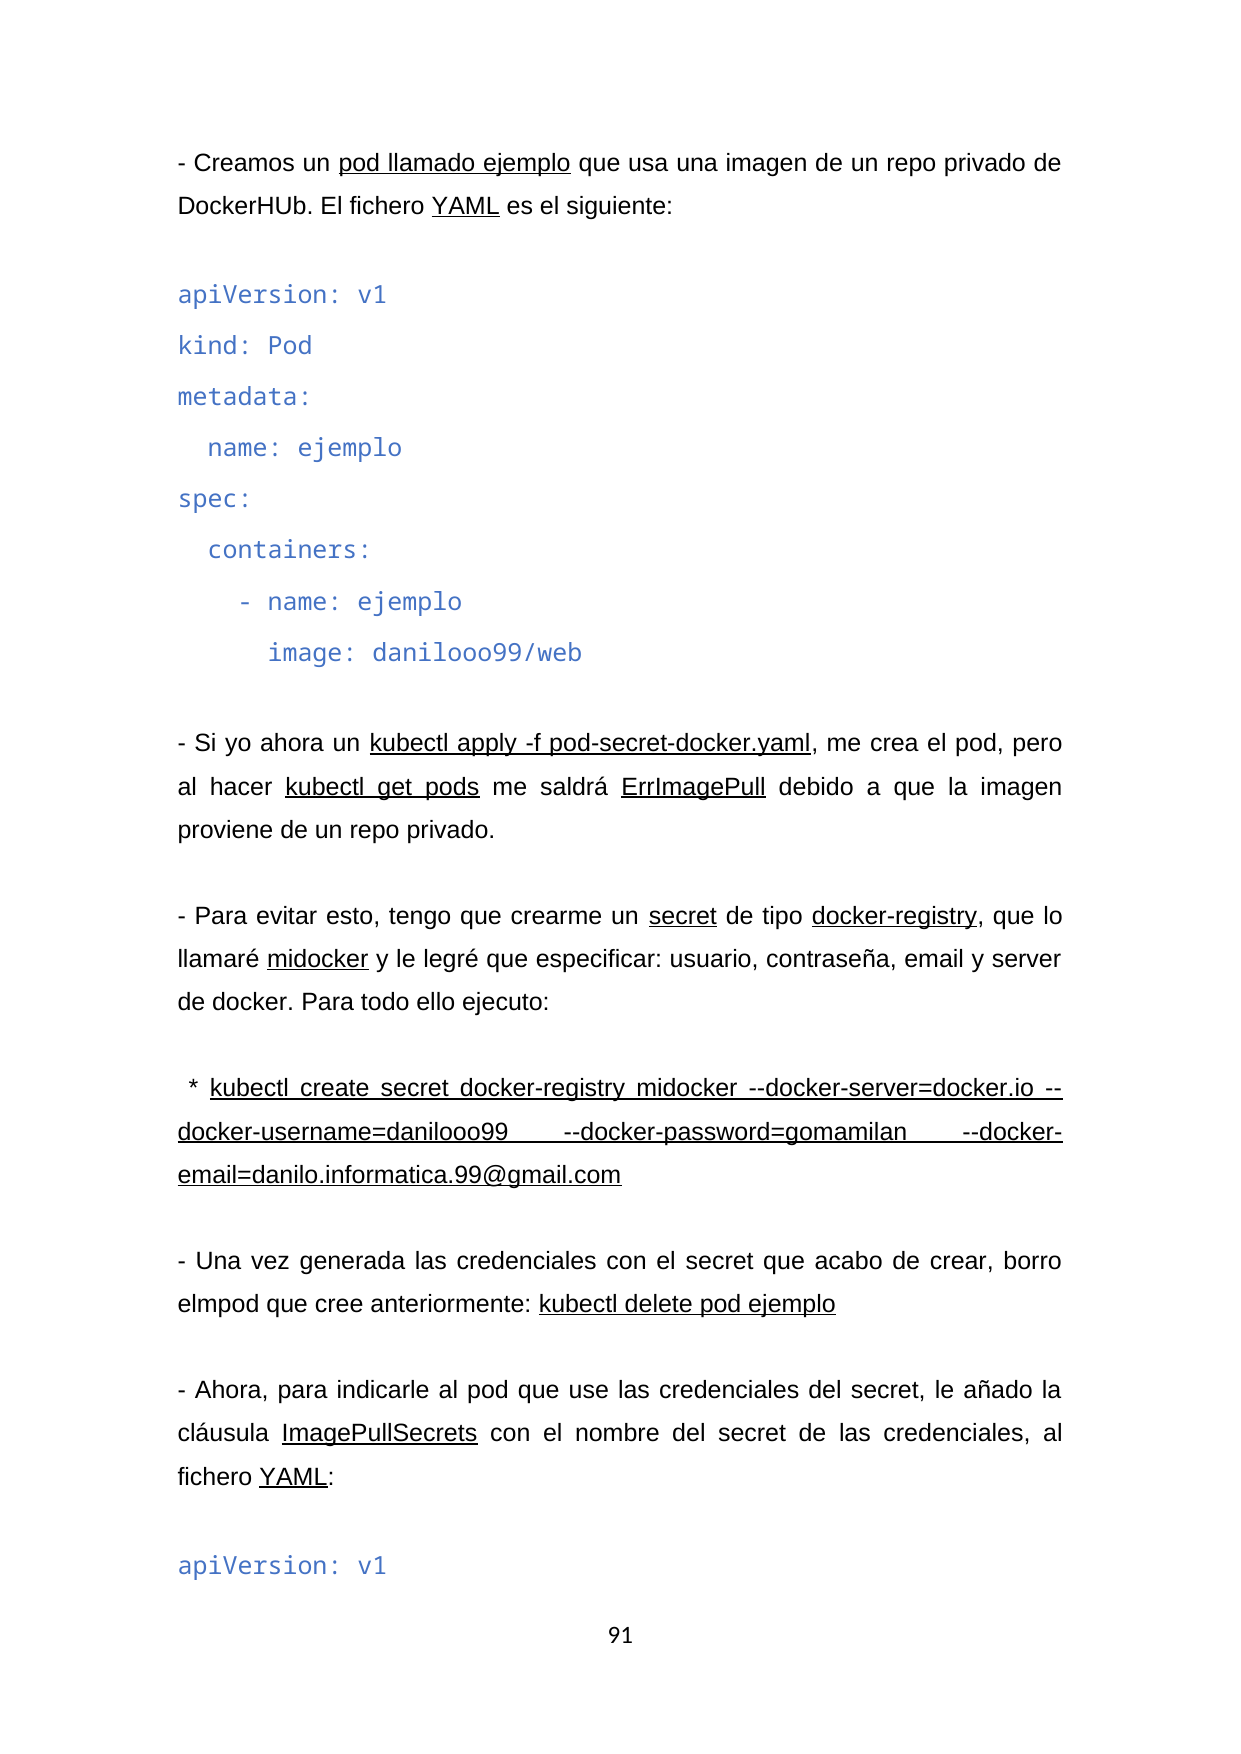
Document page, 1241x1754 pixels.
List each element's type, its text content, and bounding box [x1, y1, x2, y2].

text - Para evitar esto, tengo que crearme un secret de tipo docker-registry, que lo llamaré midocker y le legré que especificar: usuario, contraseña, email y server de docker. Para todo ello ejecuto: [177, 901, 1063, 1016]
text - Ahora, para indicarle al pod que use las credenciales del secret, le añado la cláusula ImagePullSecrets con el nombre del secret de las credenciales, al fichero YAML: [177, 1375, 1063, 1490]
text - name: ejemplo [177, 583, 1063, 617]
text name: ejemplo [177, 430, 1063, 464]
text kind: Pod [177, 328, 1063, 362]
text spec: [177, 481, 1063, 515]
text apiVersion: v1 [177, 1548, 1063, 1582]
text image: danilooo99/web [177, 634, 1063, 668]
text * kubectl create secret docker-registry midocker --docker-server=docker.io --docker-username=danilooo99 --docker-password=gomamilan --docker-email=danilo.informatica.99@gmail.com [177, 1142, 1063, 1188]
text * kubectl create secret docker-registry midocker --docker-server=docker.io --docker-username=danilooo99 --docker-password=gomamilan --docker-email=danilo.informatica.99@gmail.com [177, 1073, 1063, 1141]
text - Creamos un pod llamado ejemplo que usa una imagen de un repo privado de DockerHUb. El fichero YAML es el siguiente: [177, 148, 1063, 219]
text - Una vez generada las credenciales con el secret que acabo de crear, borro elmpod que cree anteriormente: kubectl delete pod ejemplo [177, 1246, 1063, 1318]
text containers: [177, 532, 1063, 566]
text - Si yo ahora un kubectl apply -f pod-secret-docker.yaml, me crea el pod, pero al hacer kubectl get pods me saldrá ErrImagePull debido a que la imagen proviene de un repo privado. [177, 728, 1063, 843]
text metadata: [177, 379, 1063, 413]
text apiVersion: v1 [177, 277, 1063, 311]
